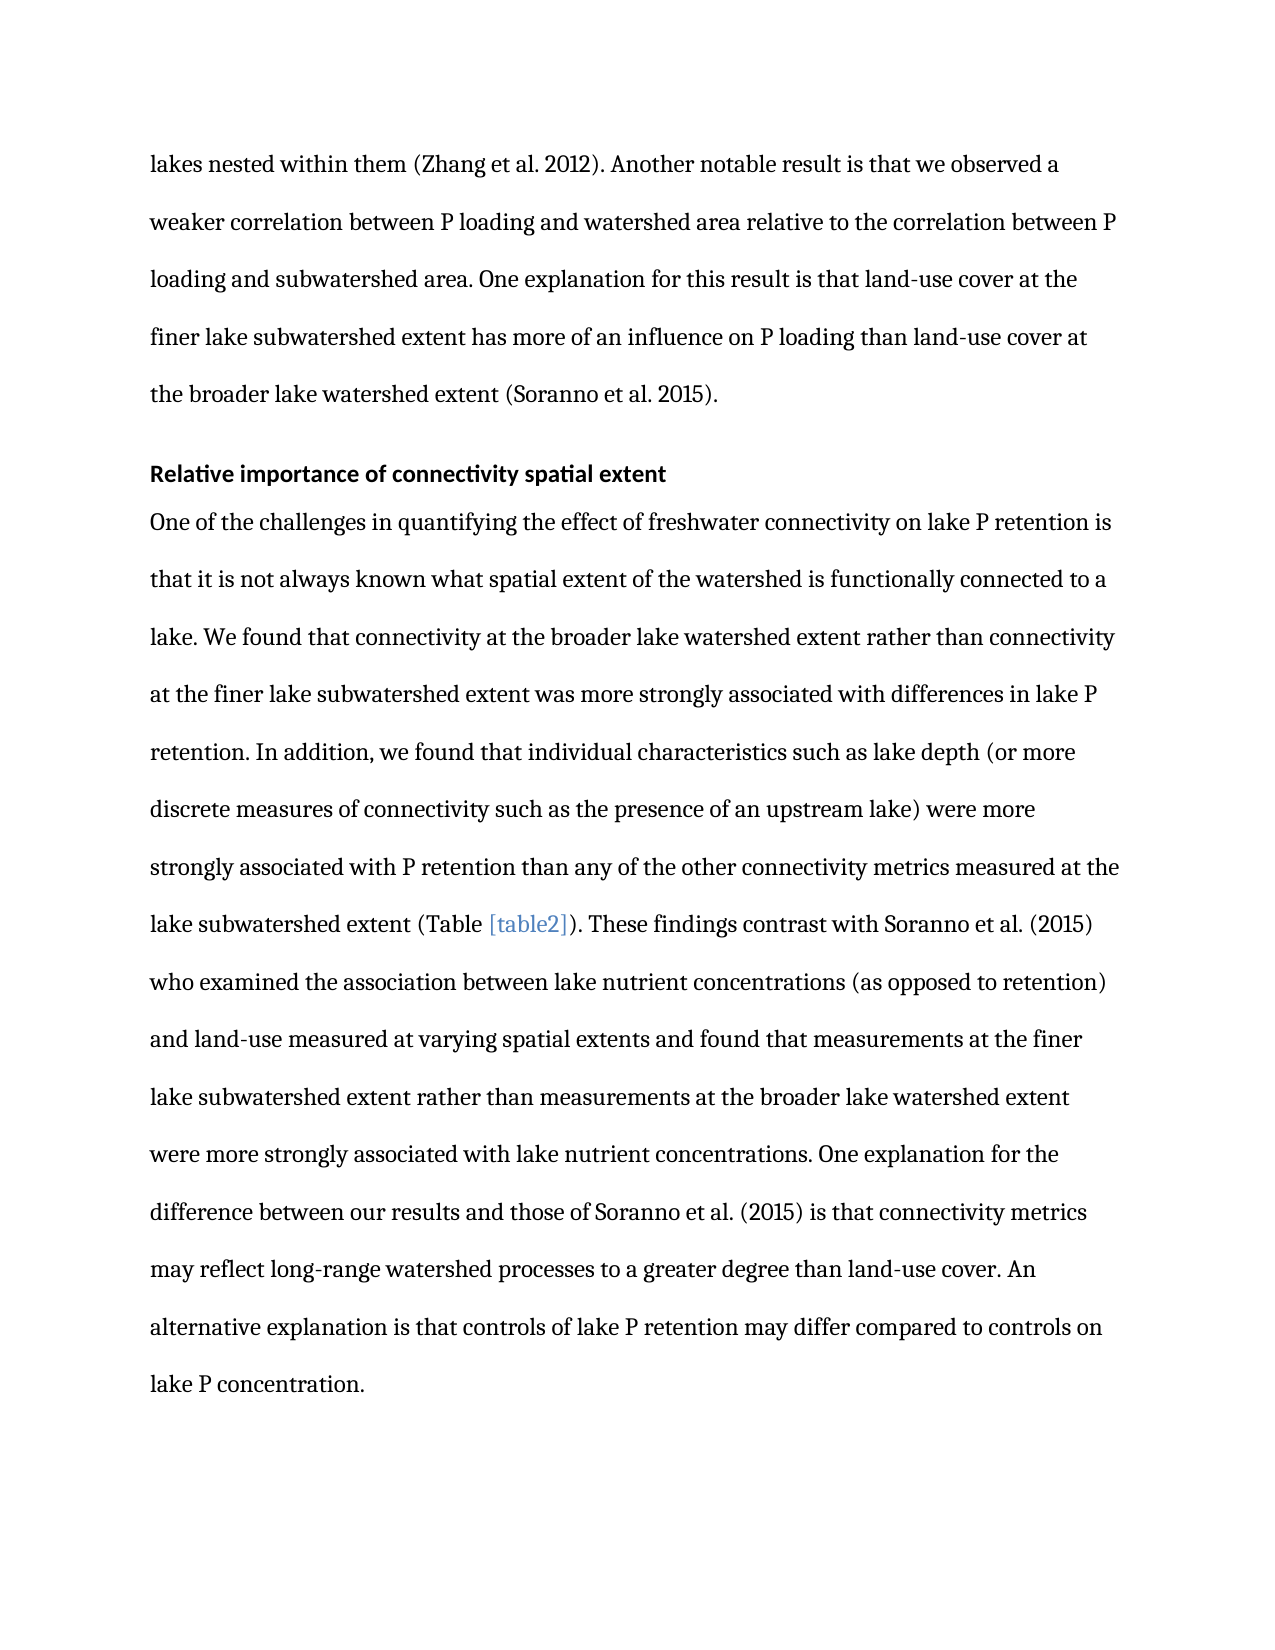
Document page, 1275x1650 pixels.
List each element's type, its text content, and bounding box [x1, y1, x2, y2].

text One of the challenges in quantifying the effect of freshwater connectivity on lake P retention is that it is not always known what spatial extent of the watershed is functionally connected to a lake. We found that connectivity at the broader lake watershed extent rather than connectivity at the finer lake subwatershed extent was more strongly associated with differences in lake P retention. In addition, we found that individual characteristics such as lake depth (or more discrete measures of connectivity such as the presence of an upstream lake) were more strongly associated with P retention than any of the other connectivity metrics measured at the lake subwatershed extent (Table [table2]). These findings contrast with Soranno et al. (2015) who examined the association between lake nutrient concentrations (as opposed to retention) and land-use measured at varying spatial extents and found that measurements at the finer lake subwatershed extent rather than measurements at the broader lake watershed extent were more strongly associated with lake nutrient concentrations. One explanation for the difference between our results and those of Soranno et al. (2015) is that connectivity metrics may reflect long-range watershed processes to a greater degree than land-use cover. An alternative explanation is that controls of lake P retention may differ compared to controls on lake P concentration. [150, 508, 1125, 1399]
subtitle Relative importance of connectivity spatial extent [150, 458, 1125, 489]
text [150, 150, 1125, 409]
